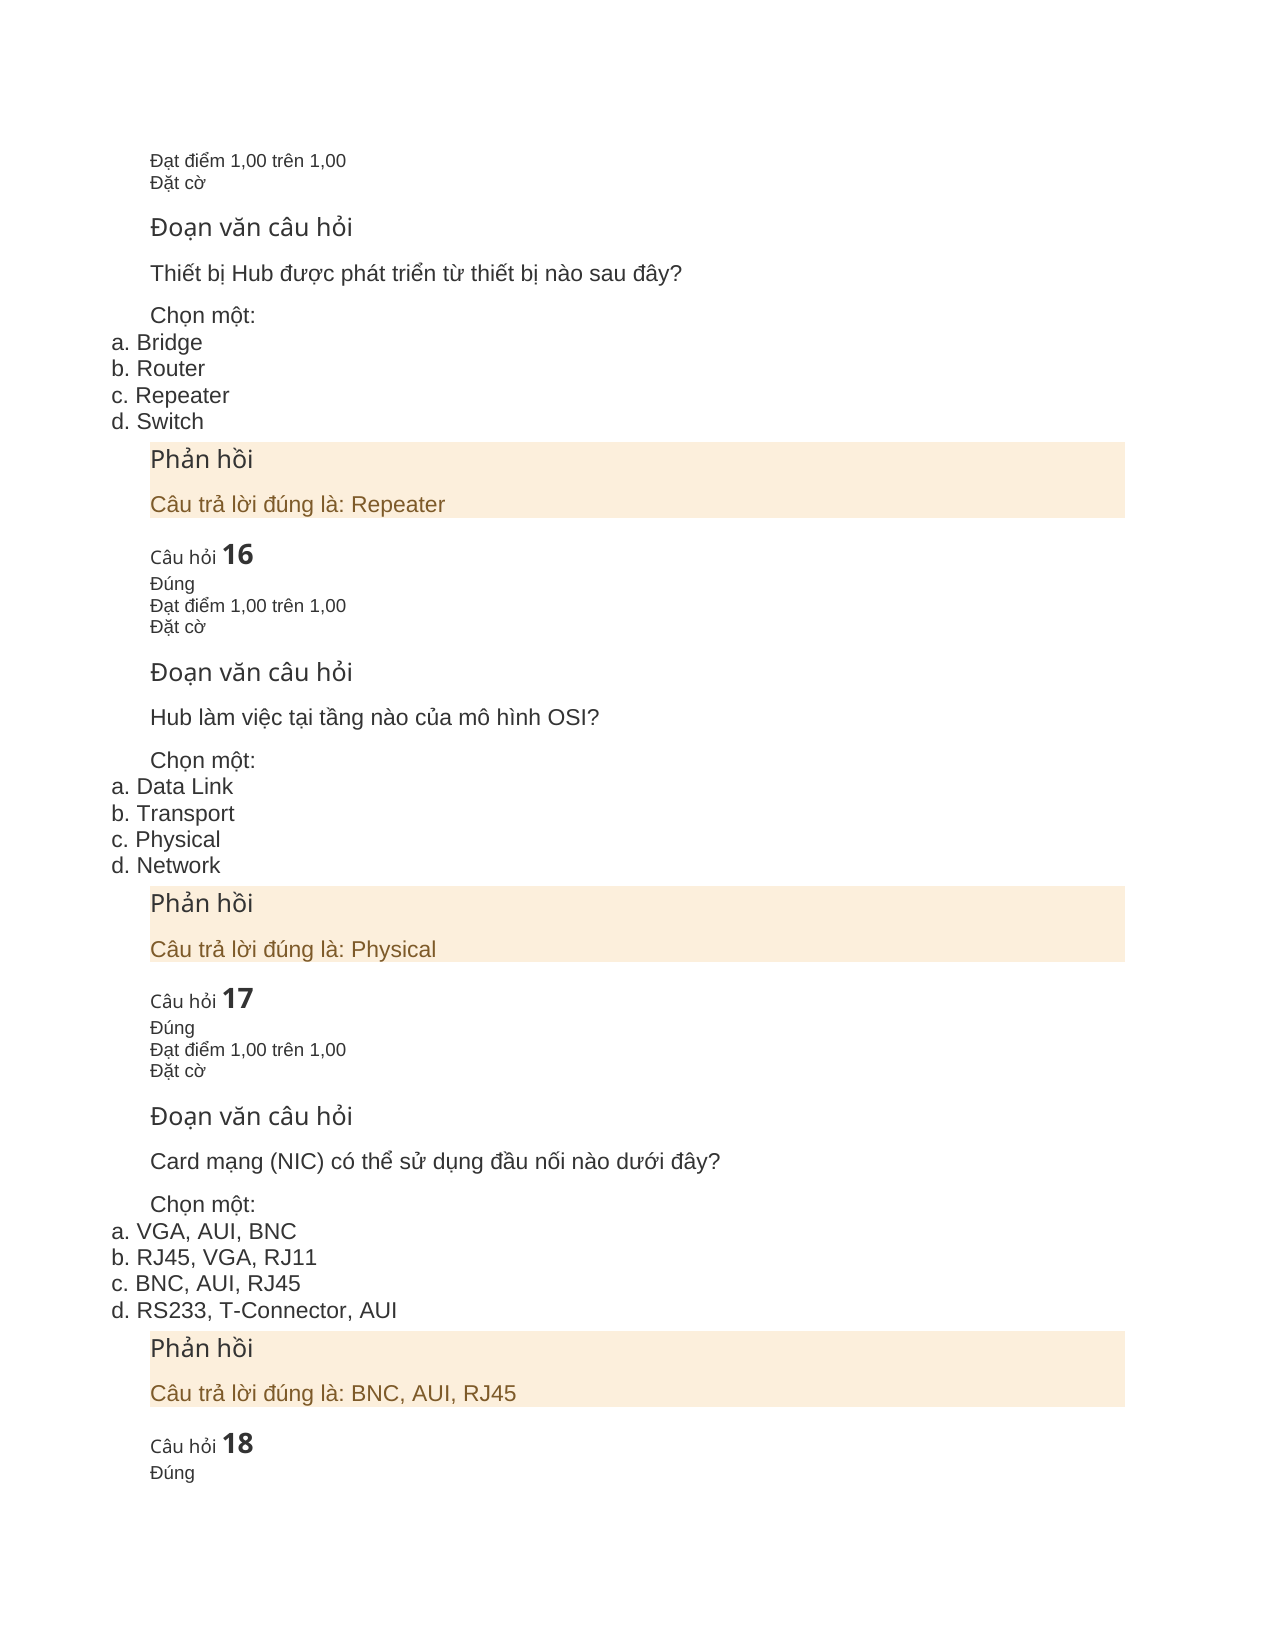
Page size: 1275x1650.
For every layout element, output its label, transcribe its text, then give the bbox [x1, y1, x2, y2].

text b. RJ45, VGA, RJ11 [111, 1244, 1125, 1270]
text Phản hồi [150, 886, 1125, 920]
text d. Network [111, 852, 1125, 879]
text Câu hỏi 16 [150, 534, 1125, 573]
text d. Switch [111, 408, 1125, 434]
text Đúng [150, 573, 1125, 594]
text Đặt cờ [150, 616, 1125, 637]
text Đoạn văn câu hỏi [150, 210, 1125, 244]
text Đúng [150, 1017, 1125, 1039]
text c. Repeater [111, 382, 1125, 408]
text Câu hỏi 17 [150, 979, 1125, 1017]
text Đạt điểm 1,00 trên 1,00 [150, 150, 1125, 172]
text Phản hồi [150, 1331, 1125, 1364]
text a. Data Link [111, 773, 1125, 799]
text b. Router [111, 355, 1125, 382]
text Câu trả lời đúng là: Repeater [150, 491, 1125, 518]
text Đoạn văn câu hỏi [150, 1098, 1125, 1133]
text Câu hỏi 18 [150, 1423, 1125, 1462]
text Đặt cờ [150, 172, 1125, 193]
text d. RS233, T-Connector, AUI [111, 1297, 1125, 1323]
text Đặt cờ [150, 1060, 1125, 1082]
text Hub làm việc tại tầng nào của mô hình OSI? [150, 704, 1125, 730]
text a. Bridge [111, 329, 1125, 355]
text Đạt điểm 1,00 trên 1,00 [150, 594, 1125, 616]
text Thiết bị Hub được phát triển từ thiết bị nào sau đây? [150, 259, 1125, 286]
text Câu trả lời đúng là: Physical [150, 936, 1125, 962]
text Chọn một: [150, 747, 1125, 773]
text Card mạng (NIC) có thể sử dụng đầu nối nào dưới đây? [150, 1148, 1125, 1174]
text Chọn một: [150, 302, 1125, 329]
text Chọn một: [150, 1191, 1125, 1218]
text Câu trả lời đúng là: BNC, AUI, RJ45 [150, 1380, 1125, 1407]
text c. Physical [111, 826, 1125, 852]
text Phản hồi [150, 442, 1125, 476]
text Đúng [150, 1462, 1125, 1483]
text Đạt điểm 1,00 trên 1,00 [150, 1039, 1125, 1060]
text a. VGA, AUI, BNC [111, 1218, 1125, 1244]
text c. BNC, AUI, RJ45 [111, 1270, 1125, 1297]
text Đoạn văn câu hỏi [150, 654, 1125, 688]
text b. Transport [111, 799, 1125, 826]
